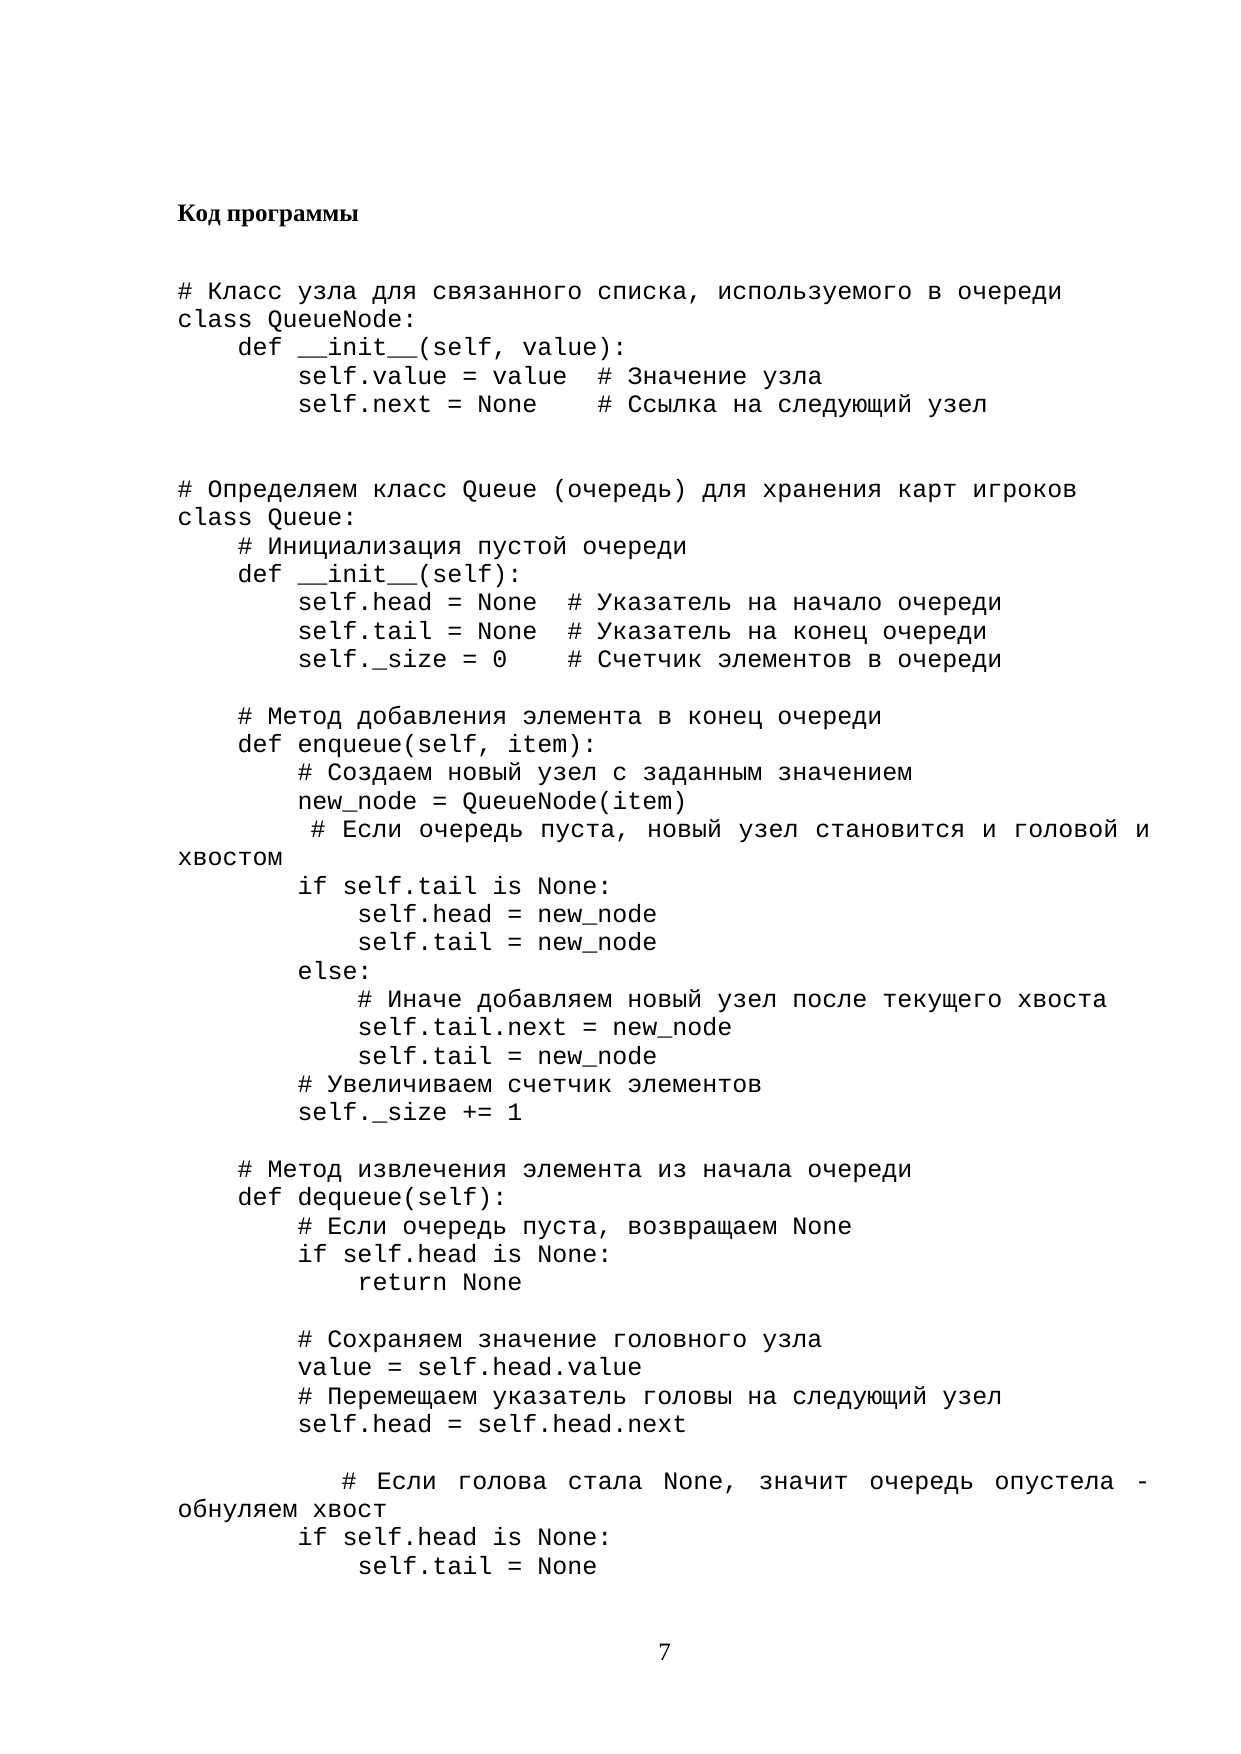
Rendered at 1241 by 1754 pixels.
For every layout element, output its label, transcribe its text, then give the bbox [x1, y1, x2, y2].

text self.tail = None # Указатель на конец очереди [177, 618, 1152, 647]
text new_node = QueueNode(item) [177, 788, 1152, 817]
text # Если голова стала None, значит очередь опустела - обнуляем хвост [177, 1468, 1152, 1525]
text class Queue: [177, 505, 1152, 533]
text if self.head is None: [177, 1525, 1152, 1553]
text if self.head is None: [177, 1242, 1152, 1270]
text def __init__(self, value): [177, 335, 1152, 363]
text # Сохраняем значение головного узла [177, 1327, 1152, 1355]
text self._size = 0 # Счетчик элементов в очереди [177, 647, 1152, 675]
text self.tail = None [177, 1553, 1152, 1582]
text class QueueNode: [177, 307, 1152, 335]
text # Класс узла для связанного списка, используемого в очереди [177, 278, 1152, 307]
text self.tail = new_node [177, 1043, 1152, 1072]
text # Перемещаем указатель головы на следующий узел [177, 1383, 1152, 1412]
text if self.tail is None: [177, 873, 1152, 902]
text self.value = value # Значение узла [177, 363, 1152, 392]
text return None [177, 1270, 1152, 1298]
text # Увеличиваем счетчик элементов [177, 1072, 1152, 1100]
text # Определяем класс Queue (очередь) для хранения карт игроков [177, 477, 1152, 505]
text self.head = new_node [177, 902, 1152, 930]
text else: [177, 958, 1152, 987]
text self.tail = new_node [177, 930, 1152, 958]
text self._size += 1 [177, 1100, 1152, 1128]
text self.head = None # Указатель на начало очереди [177, 590, 1152, 618]
text # Если очередь пуста, возвращаем None [177, 1213, 1152, 1242]
text # Метод добавления элемента в конец очереди [177, 703, 1152, 732]
text value = self.head.value [177, 1355, 1152, 1383]
text self.head = self.head.next [177, 1412, 1152, 1440]
text # Если очередь пуста, новый узел становится и головой и хвостом [177, 817, 1152, 873]
text self.tail.next = new_node [177, 1015, 1152, 1043]
text def enqueue(self, item): [177, 732, 1152, 760]
subtitle Код программы [177, 198, 1152, 226]
text # Иначе добавляем новый узел после текущего хвоста [177, 987, 1152, 1015]
text self.next = None # Ссылка на следующий узел [177, 392, 1152, 420]
text # Инициализация пустой очереди [177, 533, 1152, 562]
text # Метод извлечения элемента из начала очереди [177, 1157, 1152, 1185]
text # Создаем новый узел с заданным значением [177, 760, 1152, 788]
text def dequeue(self): [177, 1185, 1152, 1213]
text def __init__(self): [177, 562, 1152, 590]
